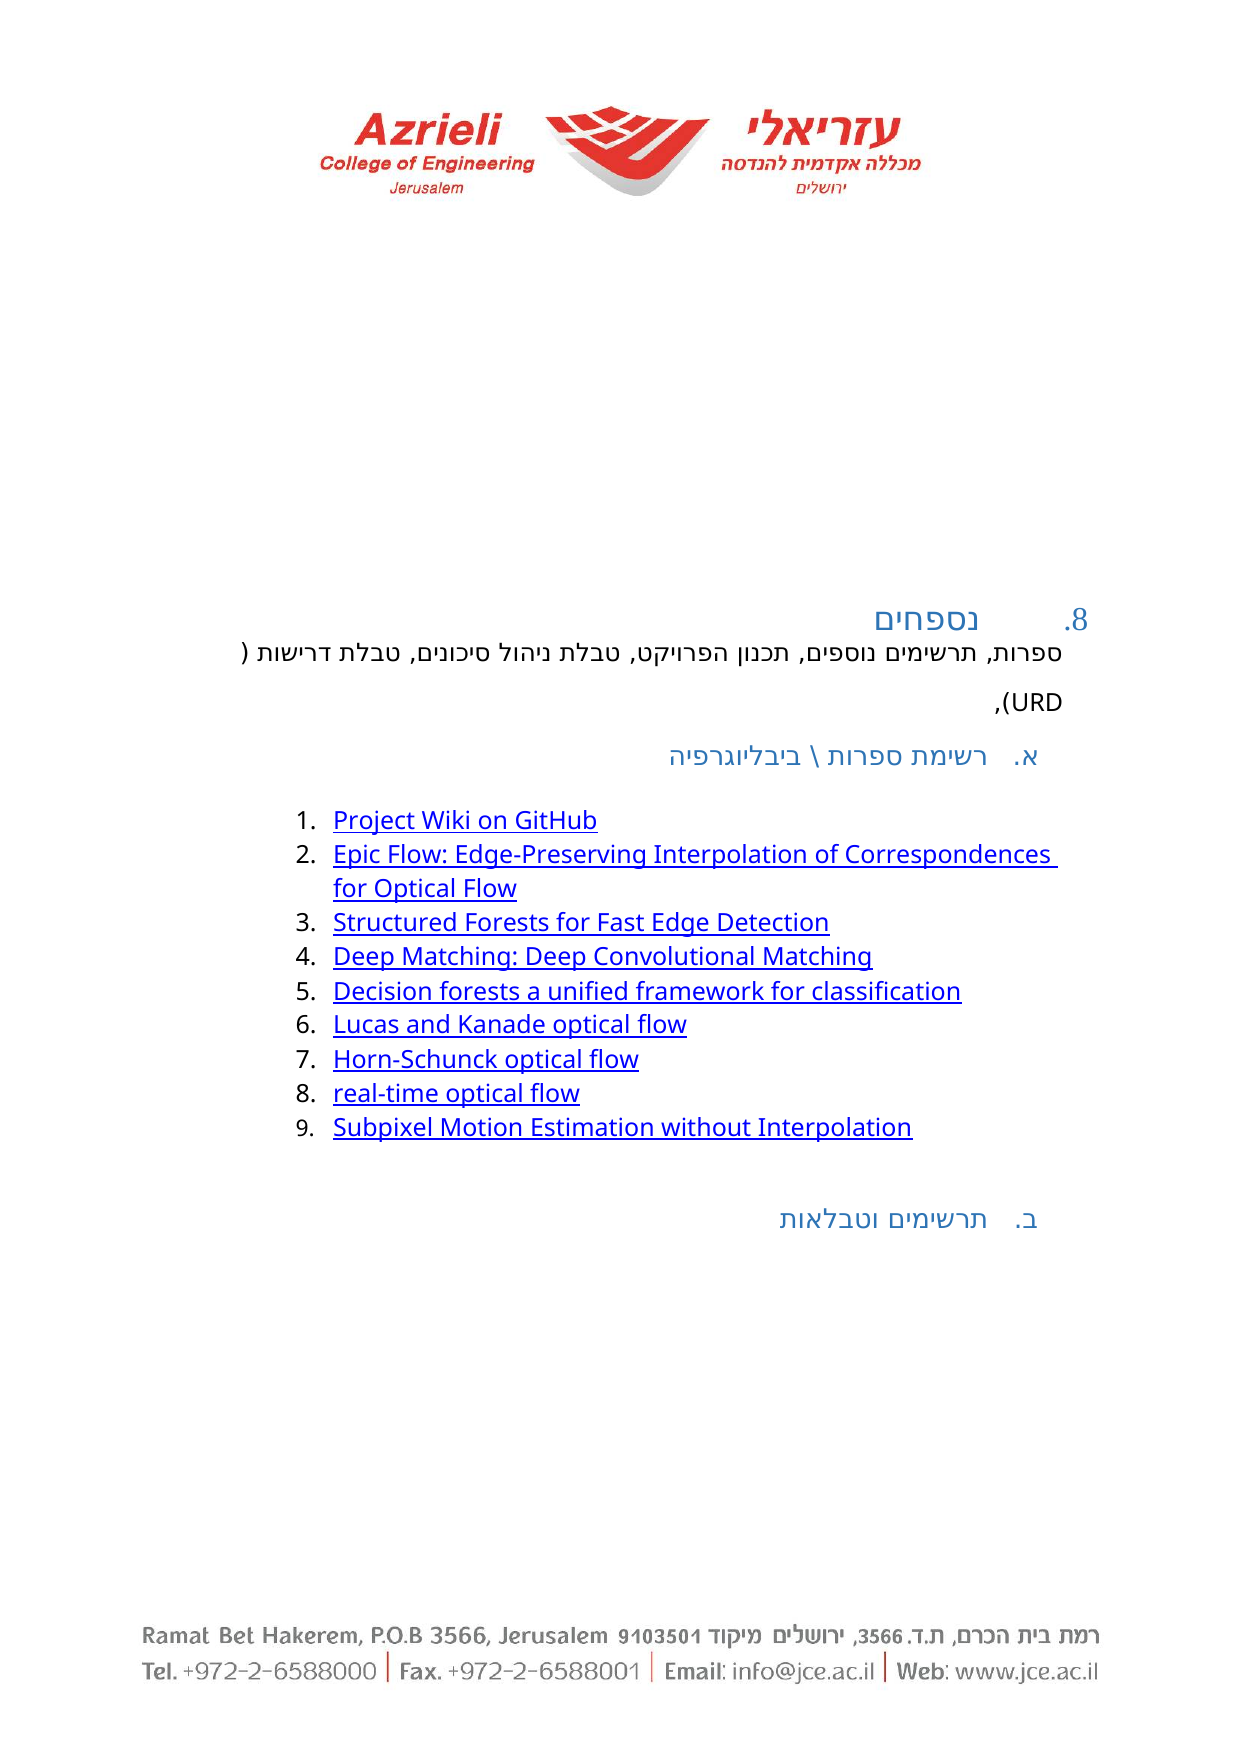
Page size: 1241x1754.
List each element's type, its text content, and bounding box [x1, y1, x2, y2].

list real-time optical flow [295, 1075, 1063, 1109]
list Project Wiki on GitHub [295, 803, 1063, 837]
text ספרות, תרשימים נוספים, תכנון הפרויקט, טבלת ניהול סיכונים, טבלת דרישות (URD), [177, 639, 1063, 719]
list Structured Forests for Fast Edge Detection [295, 905, 1063, 939]
list Lucas and Kanade optical flow [295, 1007, 1063, 1041]
subtitle תרשימים וטבלאות [177, 1204, 1026, 1235]
list Deep Matching: Deep Convolutional Matching [295, 939, 1063, 973]
list Epic Flow: Edge-Preserving Interpolation of Correspondences for Optical Flow [295, 837, 1063, 905]
list Horn-Schunck optical flow [295, 1041, 1063, 1075]
subtitle נספחים [177, 599, 1063, 639]
list Decision forests a unified framework for classification [295, 973, 1063, 1007]
picture [42, 44, 1199, 221]
subtitle רשימת ספרות \ ביבליוגרפיה [177, 740, 1026, 772]
list Subpixel Motion Estimation without Interpolation [295, 1109, 1063, 1143]
picture [107, 1605, 1133, 1714]
